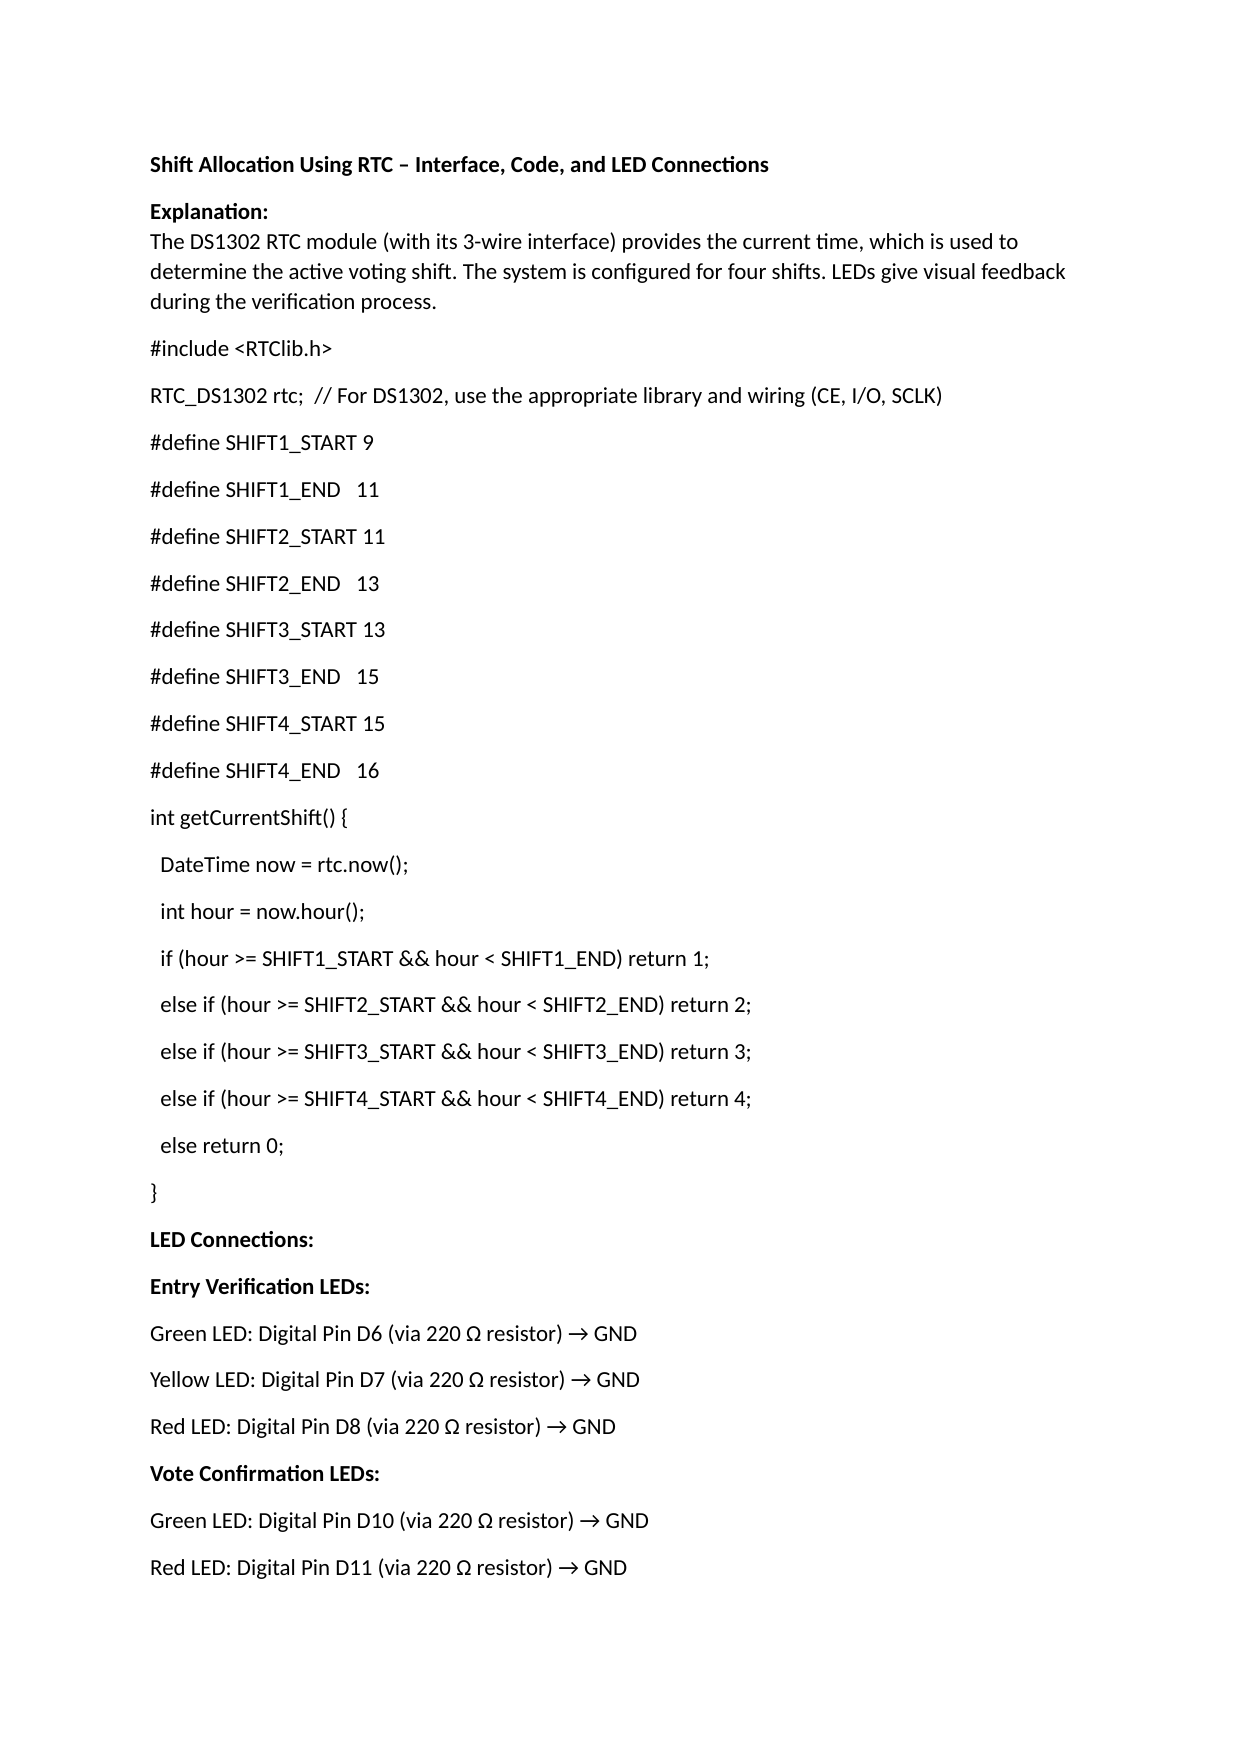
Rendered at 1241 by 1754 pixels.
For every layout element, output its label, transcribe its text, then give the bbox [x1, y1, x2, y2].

text RTC_DS1302 rtc; // For DS1302, use the appropriate library and wiring (CE, I/O, SCLK) [150, 381, 1090, 409]
text Green LED: Digital Pin D6 (via 220 Ω resistor) → GND [150, 1319, 1090, 1347]
text Green LED: Digital Pin D10 (via 220 Ω resistor) → GND [150, 1506, 1090, 1534]
text #define SHIFT4_START 15 [150, 709, 1090, 737]
text else if (hour >= SHIFT3_START && hour < SHIFT3_END) return 3; [150, 1037, 1090, 1066]
text else if (hour >= SHIFT4_START && hour < SHIFT4_END) return 4; [150, 1084, 1090, 1112]
text #define SHIFT2_END 13 [150, 569, 1090, 597]
text #include <RTClib.h> [150, 334, 1090, 362]
text Red LED: Digital Pin D11 (via 220 Ω resistor) → GND [150, 1553, 1090, 1581]
text Yellow LED: Digital Pin D7 (via 220 Ω resistor) → GND [150, 1366, 1090, 1394]
text else return 0; [150, 1131, 1090, 1159]
text LED Connections: [150, 1225, 1090, 1253]
text #define SHIFT1_START 9 [150, 428, 1090, 456]
text #define SHIFT4_END 16 [150, 756, 1090, 784]
text #define SHIFT3_START 13 [150, 616, 1090, 644]
text Red LED: Digital Pin D8 (via 220 Ω resistor) → GND [150, 1412, 1090, 1441]
text DateTime now = rtc.now(); [150, 850, 1090, 878]
text else if (hour >= SHIFT2_START && hour < SHIFT2_END) return 2; [150, 991, 1090, 1019]
text Vote Confirmation LEDs: [150, 1459, 1090, 1487]
text if (hour >= SHIFT1_START && hour < SHIFT1_END) return 1; [150, 944, 1090, 972]
text #define SHIFT2_START 11 [150, 522, 1090, 550]
text Shift Allocation Using RTC – Interface, Code, and LED Connections [150, 150, 1090, 178]
text } [150, 1178, 1090, 1206]
text int getCurrentShift() { [150, 803, 1090, 831]
text Explanation: The DS1302 RTC module (with its 3-wire interface) provides the current time, which is used to determine the active voting shift. The system is configured for four shifts. LEDs give visual feedback during the verification process. [150, 197, 1090, 316]
text Entry Verification LEDs: [150, 1272, 1090, 1300]
text int hour = now.hour(); [150, 897, 1090, 925]
text #define SHIFT1_END 11 [150, 475, 1090, 503]
text #define SHIFT3_END 15 [150, 662, 1090, 691]
